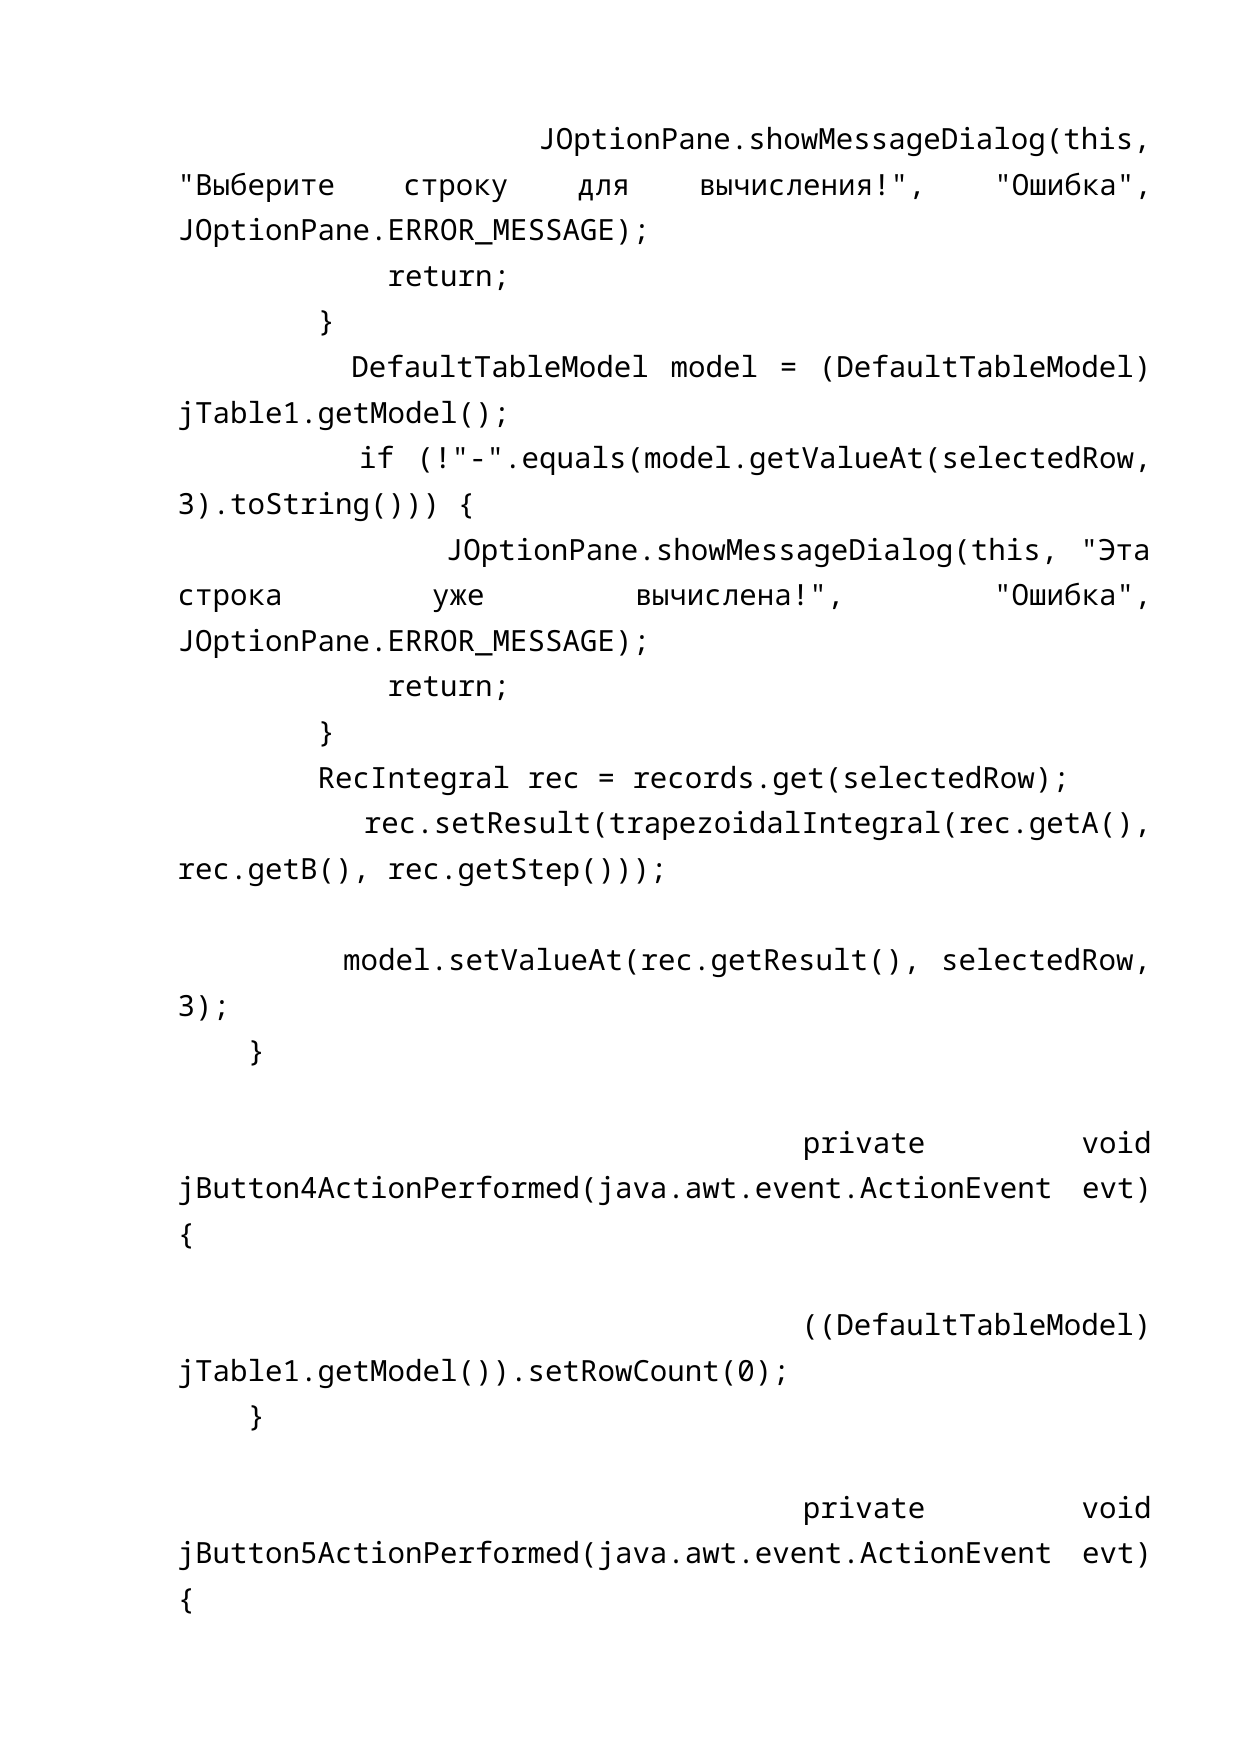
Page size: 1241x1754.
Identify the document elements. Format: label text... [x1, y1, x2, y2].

text } [177, 1031, 1152, 1070]
text model.setValueAt(rec.getResult(), selectedRow, 3); [177, 939, 1152, 1025]
text rec.setResult(trapezoidalIntegral(rec.getA(), rec.getB(), rec.getStep())); [177, 802, 1152, 888]
text if (!"-".equals(model.getValueAt(selectedRow, 3).toString())) { [177, 437, 1152, 523]
text private void jButton4ActionPerformed(java.awt.event.ActionEvent evt) { [177, 1122, 1152, 1253]
text JOptionPane.showMessageDialog(this, "Выберите строку для вычисления!", "Ошибка", JOptionPane.ERROR_MESSAGE); [177, 118, 1152, 249]
text } [177, 1396, 1152, 1435]
text RecIntegral rec = records.get(selectedRow); [177, 757, 1152, 797]
text JOptionPane.showMessageDialog(this, "Эта строка уже вычислена!", "Ошибка", JOptionPane.ERROR_MESSAGE); [177, 529, 1152, 660]
text private void jButton5ActionPerformed(java.awt.event.ActionEvent evt) { [177, 1487, 1152, 1618]
text ((DefaultTableModel) jTable1.getModel()).setRowCount(0); [177, 1304, 1152, 1390]
text } [177, 301, 1152, 340]
text return; [177, 255, 1152, 295]
text } [177, 711, 1152, 751]
text DefaultTableModel model = (DefaultTableModel) jTable1.getModel(); [177, 346, 1152, 432]
text return; [177, 666, 1152, 705]
